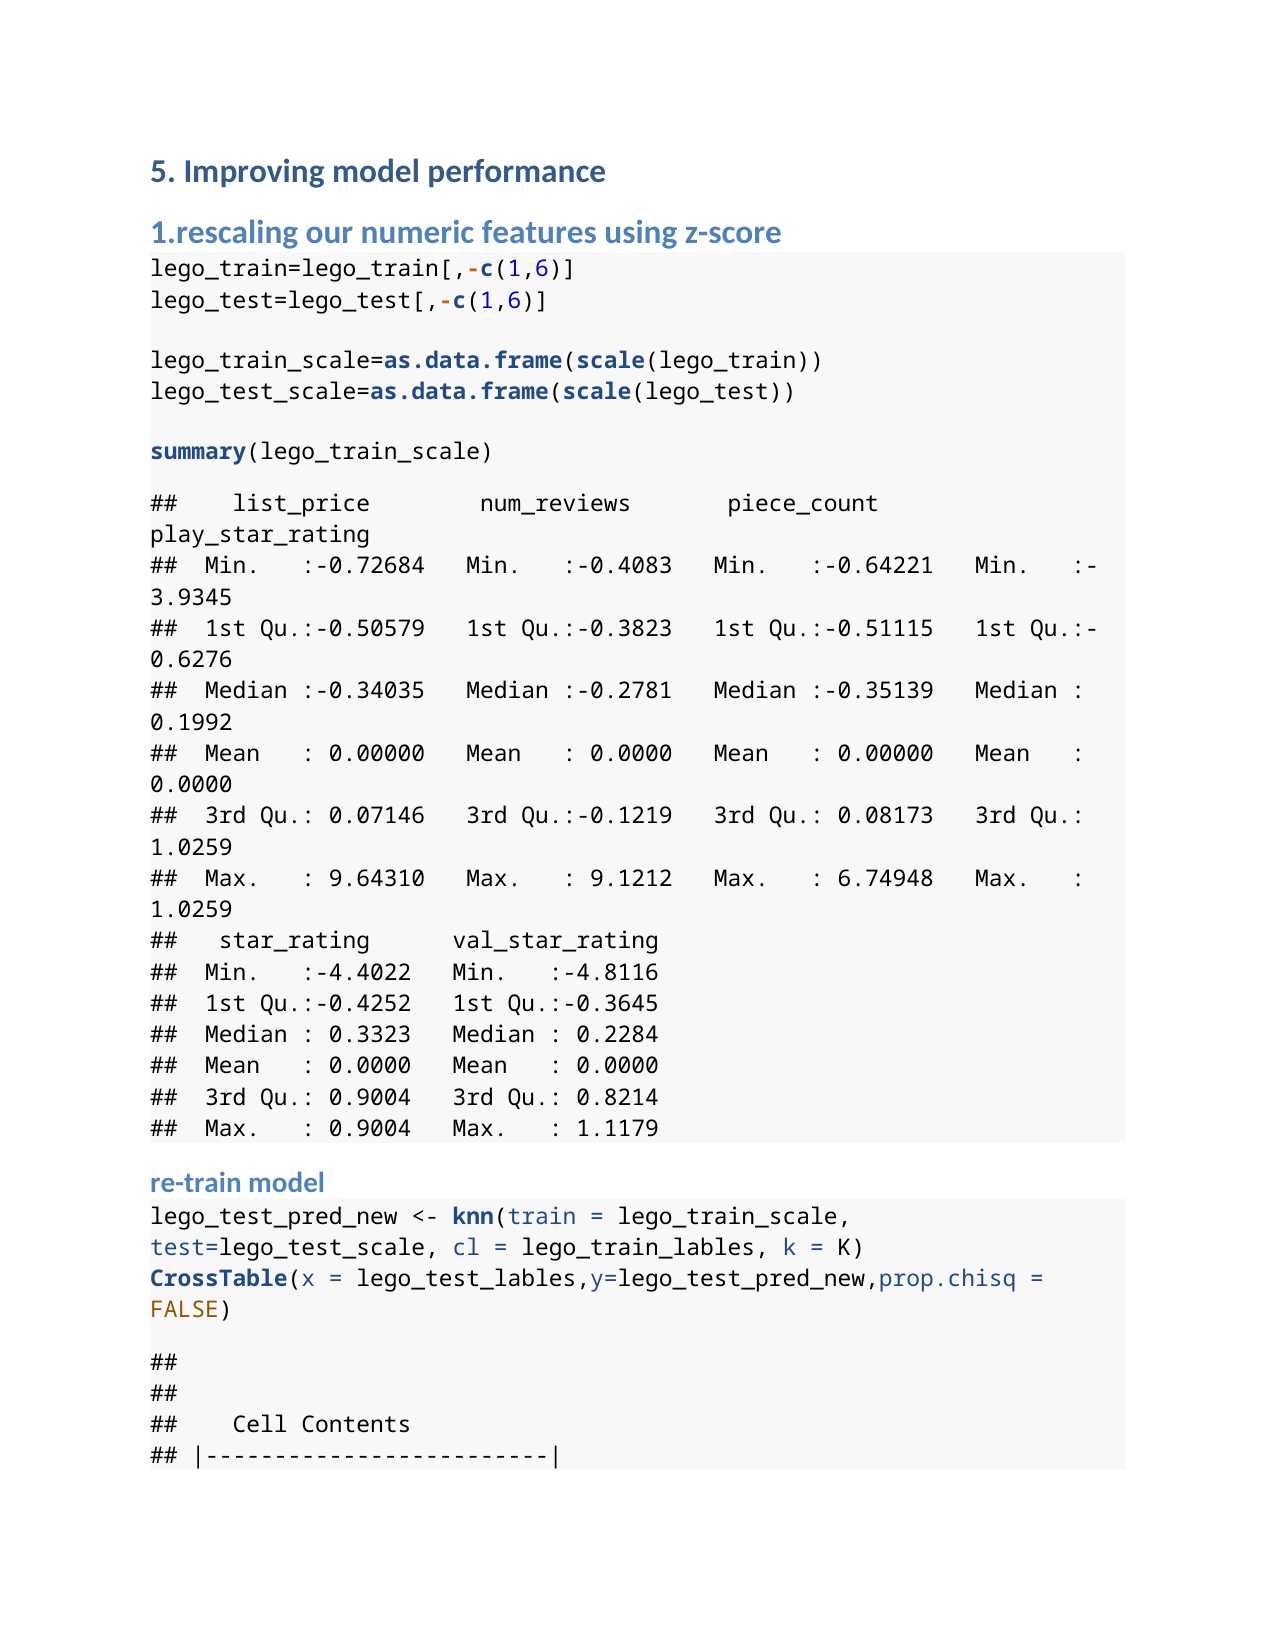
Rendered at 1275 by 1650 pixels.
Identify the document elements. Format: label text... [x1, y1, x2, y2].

subtitle re-train model [150, 1164, 1125, 1199]
text lego_train=lego_train[,-c(1,6)] lego_test=lego_test[,-c(1,6)] lego_train_scale=as.data.frame(scale(lego_train)) lego_test_scale=as.data.frame(scale(lego_test)) summary(lego_train_scale) [150, 252, 1125, 466]
subtitle 5. Improving model performance [150, 150, 1125, 191]
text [150, 1345, 1125, 1470]
text ## list_price num_reviews piece_count play_star_rating ## Min. :-0.72684 Min. :-0.4083 Min. :-0.64221 Min. :-3.9345 ## 1st Qu.:-0.50579 1st Qu.:-0.3823 1st Qu.:-0.51115 1st Qu.:-0.6276 ## Median :-0.34035 Median :-0.2781 Median :-0.35139 Median : 0.1992 ## Mean : 0.00000 Mean : 0.0000 Mean : 0.00000 Mean : 0.0000 ## 3rd Qu.: 0.07146 3rd Qu.:-0.1219 3rd Qu.: 0.08173 3rd Qu.: 1.0259 ## Max. : 9.64310 Max. : 9.1212 Max. : 6.74948 Max. : 1.0259 ## star_rating val_star_rating ## Min. :-4.4022 Min. :-4.8116 ## 1st Qu.:-0.4252 1st Qu.:-0.3645 ## Median : 0.3323 Median : 0.2284 ## Mean : 0.0000 Mean : 0.0000 ## 3rd Qu.: 0.9004 3rd Qu.: 0.8214 ## Max. : 0.9004 Max. : 1.1179 [150, 487, 1125, 1143]
subtitle 1.rescaling our numeric features using z-score [150, 212, 1125, 252]
text lego_test_pred_new <- knn(train = lego_train_scale, test=lego_test_scale, cl = lego_train_lables, k = K) CrossTable(x = lego_test_lables,y=lego_test_pred_new,prop.chisq = FALSE) [150, 1199, 1125, 1324]
